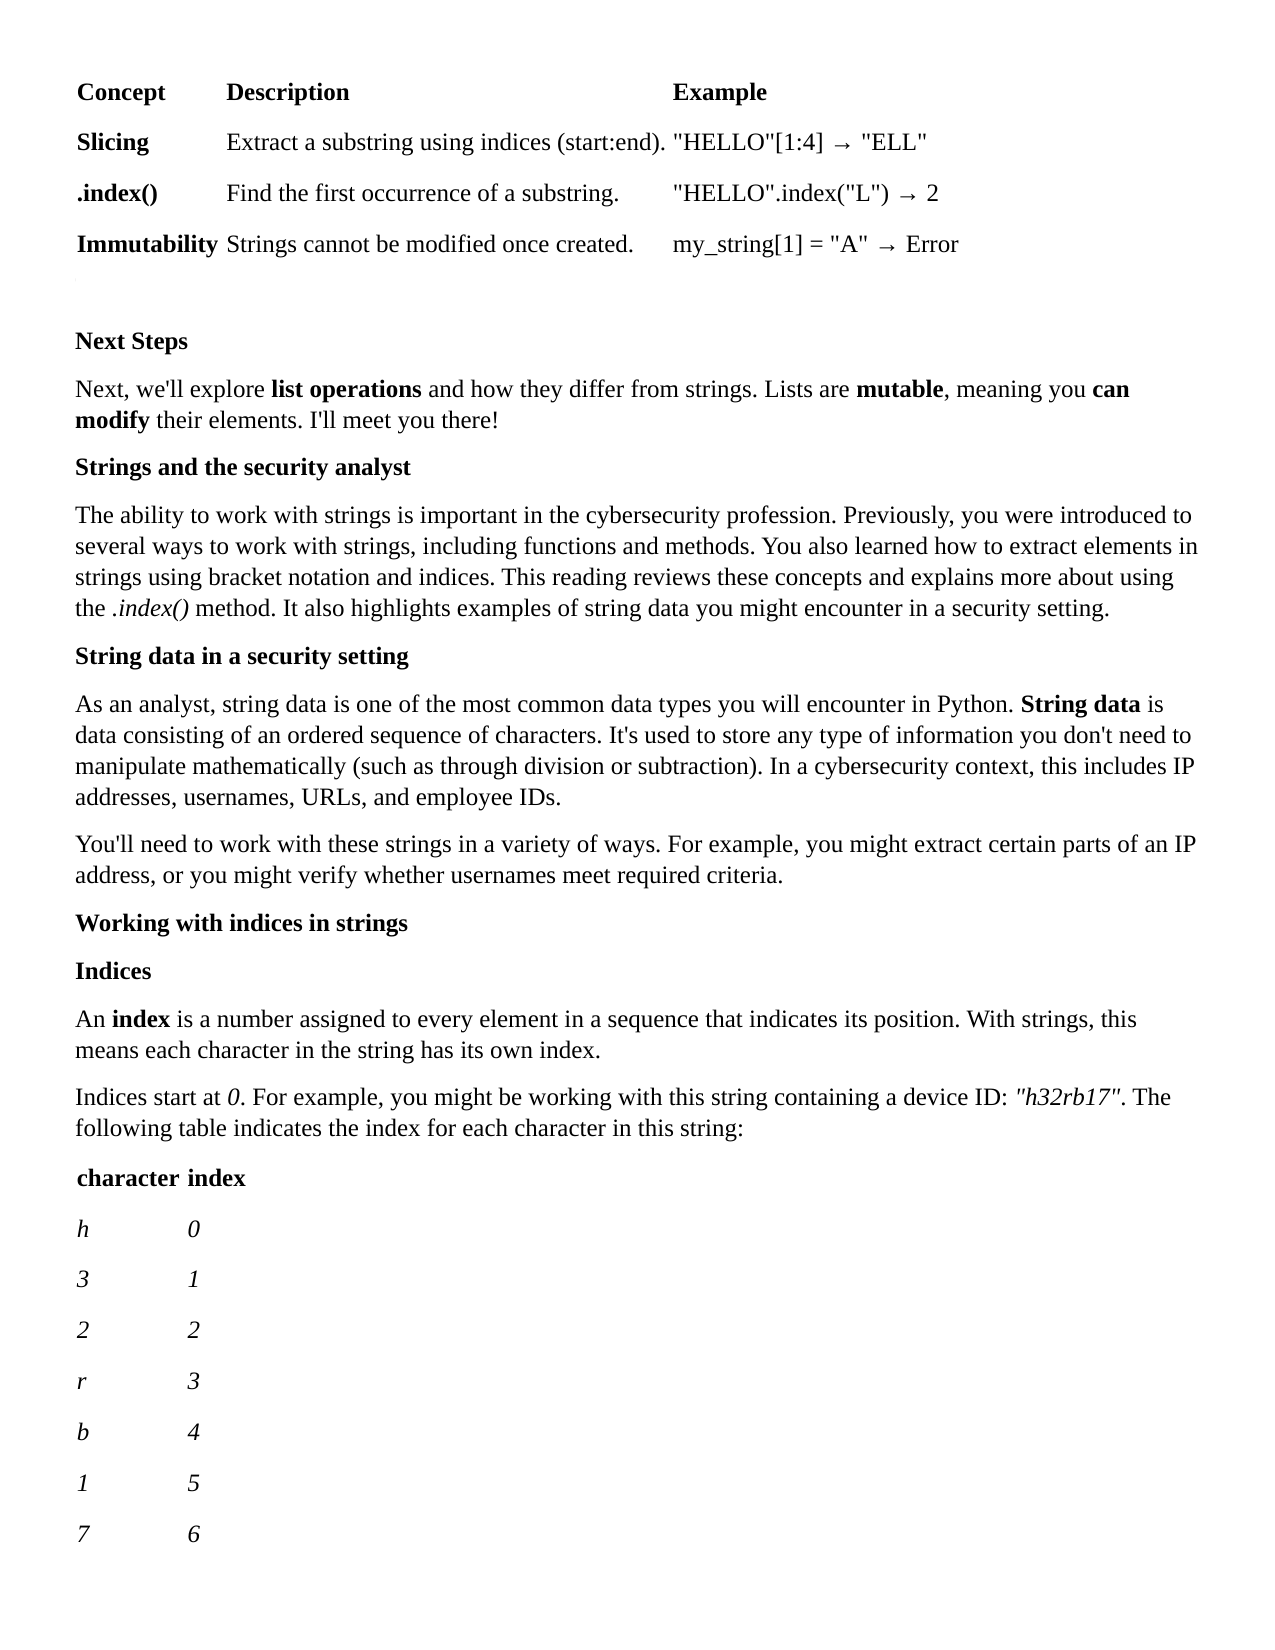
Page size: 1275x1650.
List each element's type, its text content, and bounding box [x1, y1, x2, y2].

text Indices [75, 956, 1200, 985]
text The ability to work with strings is important in the cybersecurity profession. Previously, you were introduced to several ways to work with strings, including functions and methods. You also learned how to extract elements in strings using bracket notation and indices. This reading reviews these concepts and explains more about using the .index() method. It also highlights examples of string data you might encounter in a security setting. [75, 500, 1200, 622]
table_cell my_string[1] = "A" → Error [671, 228, 965, 278]
text Strings and the security analyst [75, 452, 1200, 481]
text Next, we'll explore list operations and how they differ from strings. Lists are mutable, meaning you can modify their elements. I'll meet you there! [75, 374, 1200, 433]
table_cell Immutability [75, 228, 224, 278]
table_cell 4 [186, 1415, 252, 1466]
text You'll need to work with these strings in a variety of ways. For example, you might extract certain parts of an IP address, or you might verify whether usernames meet required criteria. [75, 829, 1200, 889]
text Indices start at 0. For example, you might be working with this string containing a device ID: "h32rb17". The following table indicates the index for each character in this string: [75, 1082, 1200, 1142]
table_header character [75, 1161, 186, 1212]
table_cell .index() [75, 177, 224, 227]
table_cell Strings cannot be modified once created. [225, 228, 671, 278]
table_cell r [75, 1365, 186, 1415]
table_cell 3 [75, 1263, 186, 1314]
table_cell "HELLO".index("L") → 2 [671, 177, 965, 227]
table_cell Find the first occurrence of a substring. [225, 177, 671, 227]
table_cell h [75, 1212, 186, 1263]
table_cell 3 [186, 1365, 252, 1415]
text Next Steps [75, 326, 1200, 355]
text String data in a security setting [75, 641, 1200, 670]
table_cell Slicing [75, 126, 224, 177]
table_header Concept [75, 75, 224, 126]
table_cell 0 [186, 1212, 252, 1263]
table_cell 5 [186, 1466, 252, 1517]
text As an analyst, string data is one of the most common data types you will encounter in Python. String data is data consisting of an ordered sequence of characters. It's used to store any type of information you don't need to manipulate mathematically (such as through division or subtraction). In a cybersecurity context, this includes IP addresses, usernames, URLs, and employee IDs. [75, 689, 1200, 811]
table_header index [186, 1161, 252, 1212]
table_cell 1 [186, 1263, 252, 1314]
table_header Example [671, 75, 965, 126]
table_cell 6 [186, 1517, 252, 1568]
table_cell 7 [75, 1517, 186, 1568]
table_cell 1 [75, 1466, 186, 1517]
table_cell "HELLO"[1:4] → "ELL" [671, 126, 965, 177]
text An index is a number assigned to every element in a sequence that indicates its position. With strings, this means each character in the string has its own index. [75, 1004, 1200, 1063]
table_cell b [75, 1415, 186, 1466]
table_cell 2 [75, 1314, 186, 1364]
text Working with indices in strings [75, 908, 1200, 937]
table_header Description [225, 75, 671, 126]
table_cell Extract a substring using indices (start:end). [225, 126, 671, 177]
table_cell 2 [186, 1314, 252, 1364]
